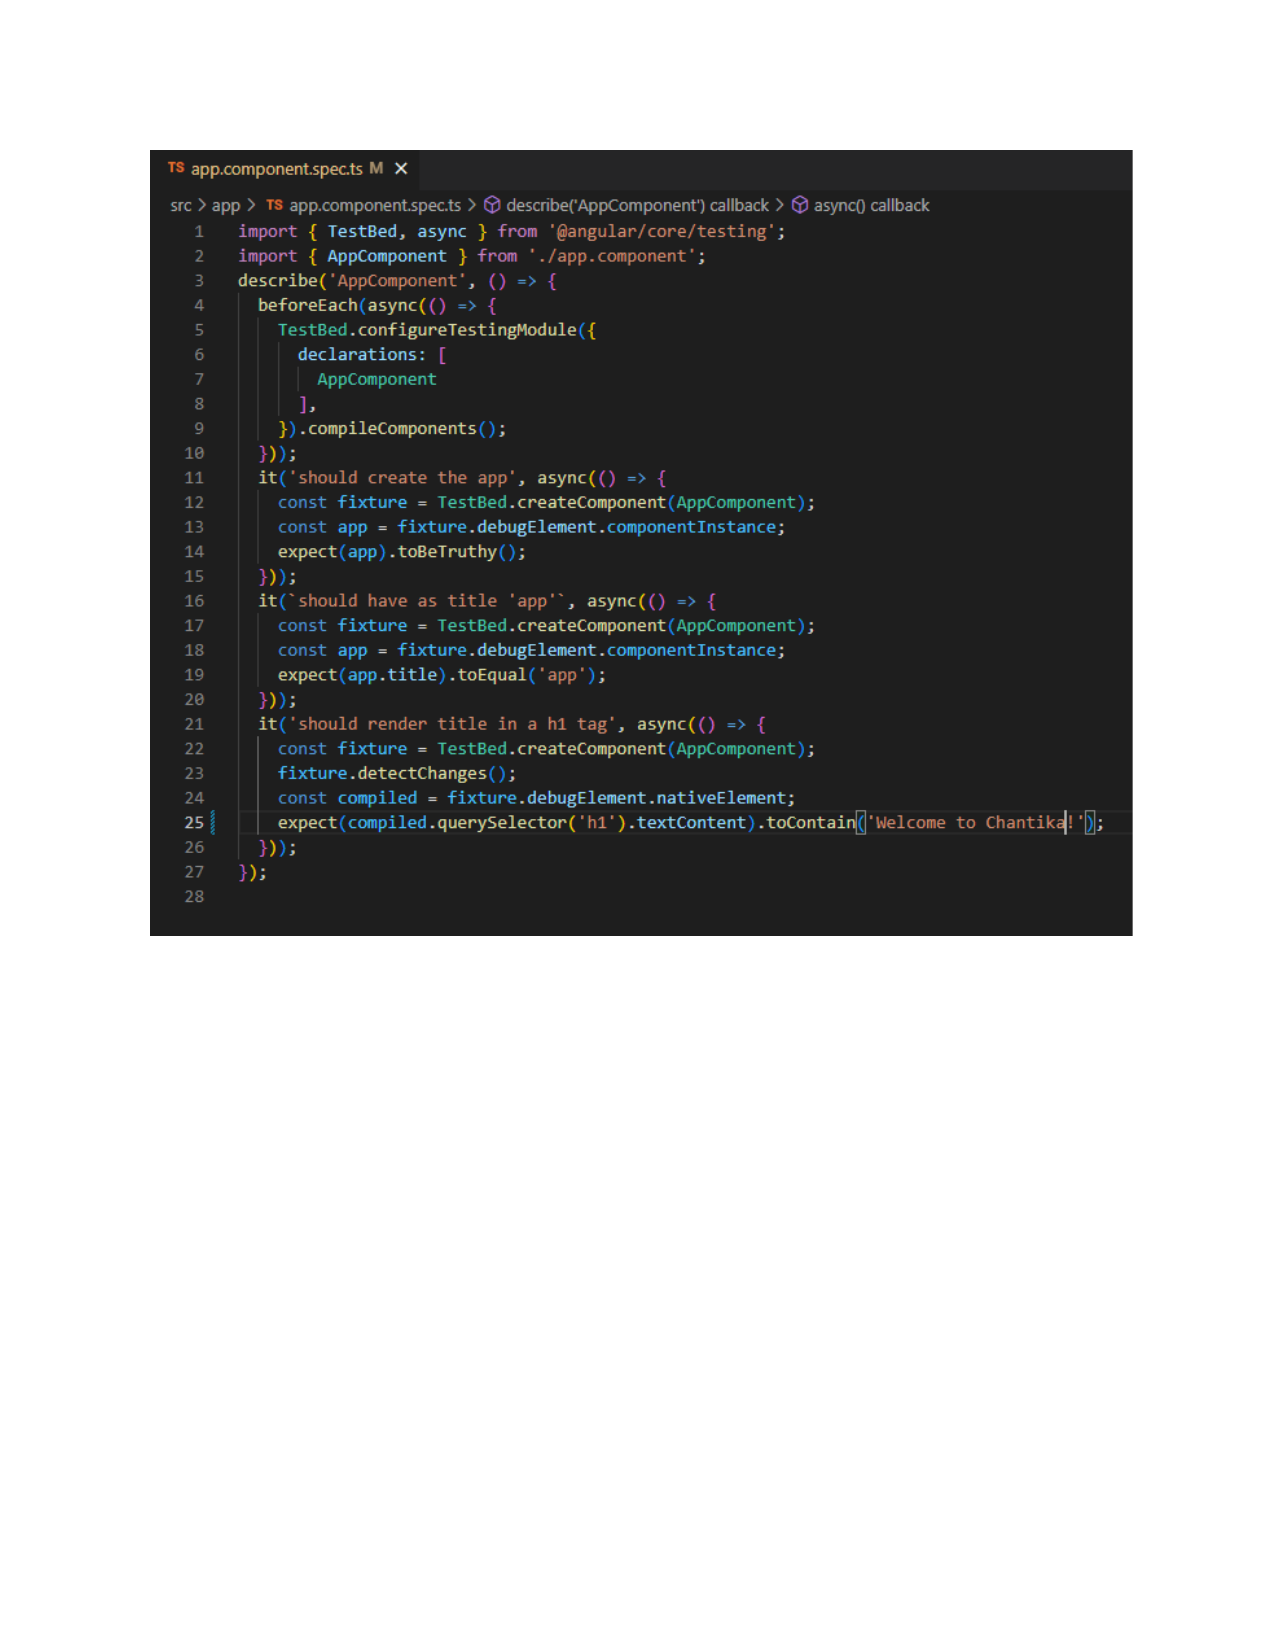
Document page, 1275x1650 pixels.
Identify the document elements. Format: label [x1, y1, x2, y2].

picture [150, 150, 1133, 936]
